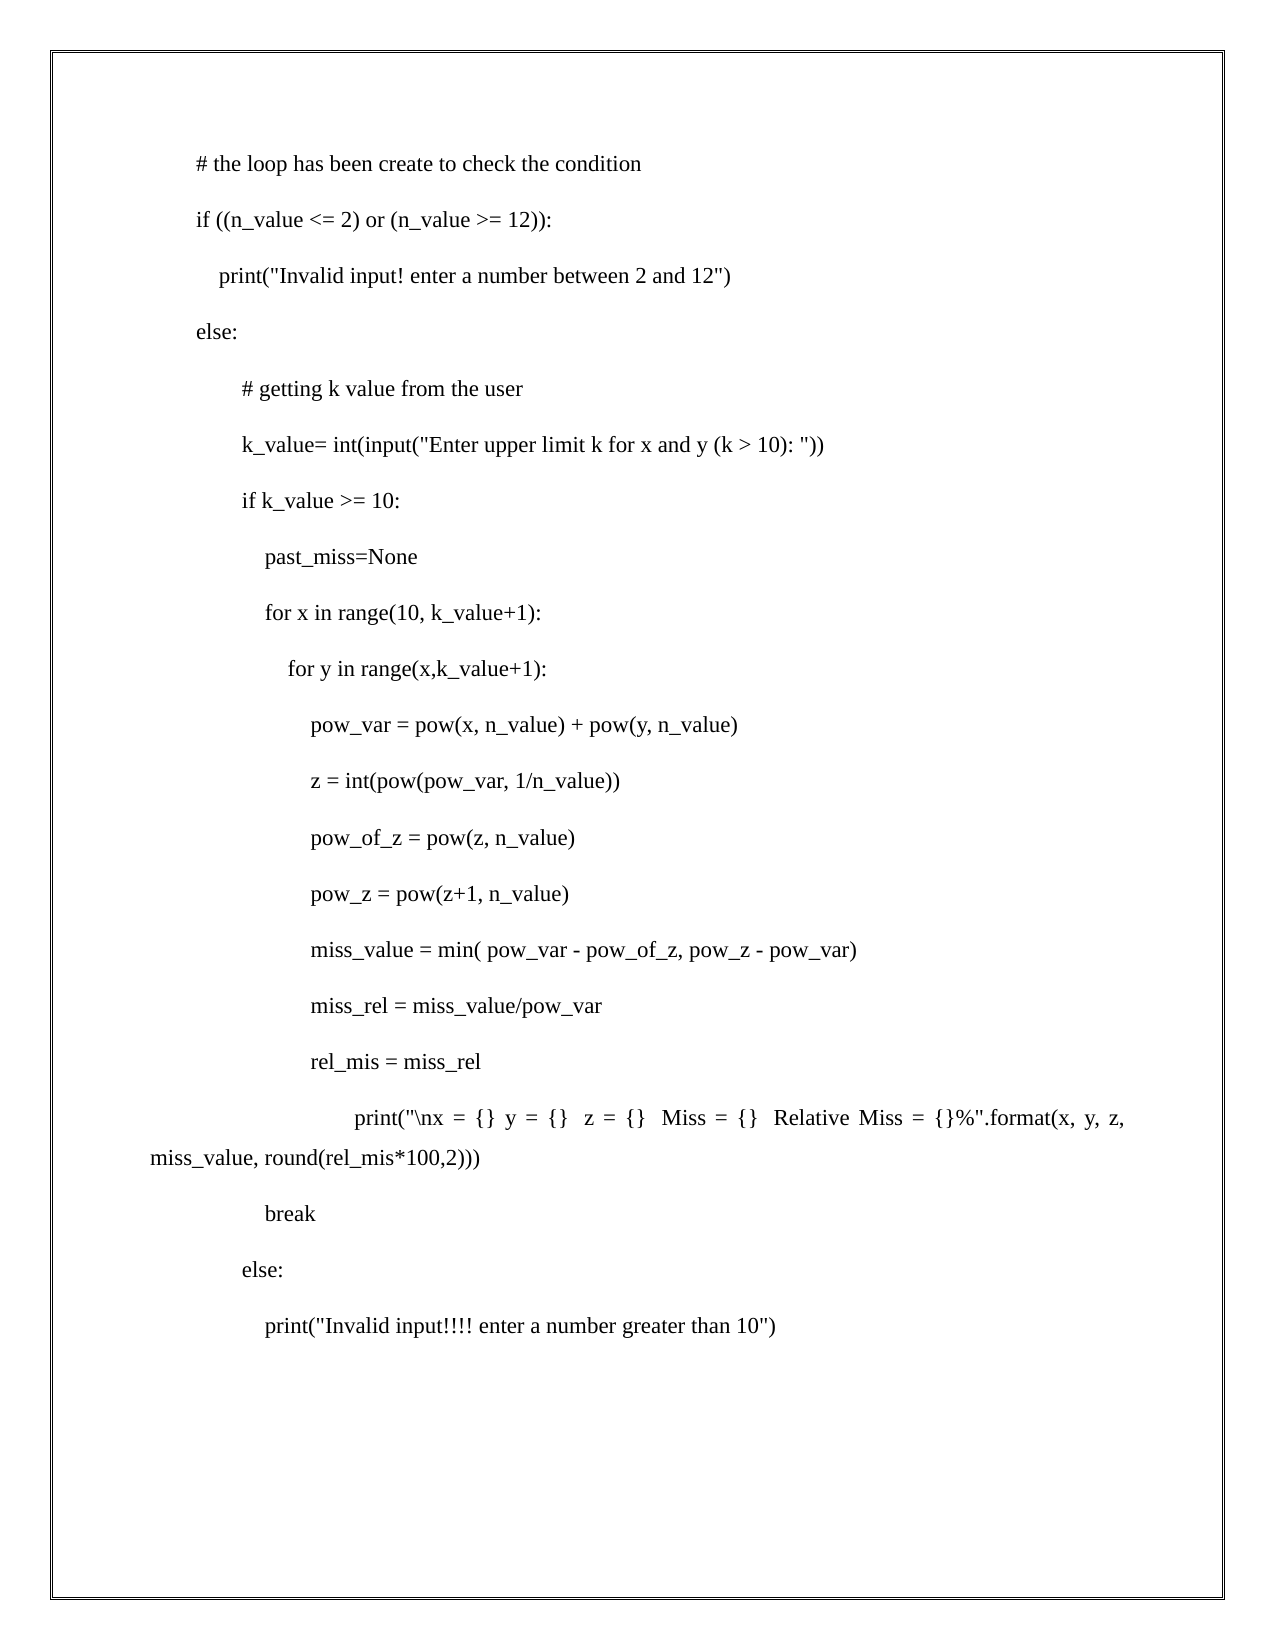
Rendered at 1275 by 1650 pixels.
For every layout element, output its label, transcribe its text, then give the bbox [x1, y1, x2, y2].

text k_value= int(input("Enter upper limit k for x and y (k > 10): ")) [150, 431, 1125, 457]
text print("\nx = {} y = {} z = {} Miss = {} Relative Miss = {}%".format(x, y, z, miss_value, round(rel_mis*100,2))) [150, 1104, 1125, 1170]
text miss_rel = miss_value/pow_var [150, 992, 1125, 1018]
text # getting k value from the user [150, 374, 1125, 401]
text past_miss=None [150, 543, 1125, 569]
text if ((n_value <= 2) or (n_value >= 12)): [150, 206, 1125, 232]
text for x in range(10, k_value+1): [150, 599, 1125, 626]
text if k_value >= 10: [150, 487, 1125, 513]
text miss_value = min( pow_var - pow_of_z, pow_z - pow_var) [150, 936, 1125, 962]
text print("Invalid input!!!! enter a number greater than 10") [150, 1312, 1125, 1339]
text rel_mis = miss_rel [150, 1048, 1125, 1075]
text pow_of_z = pow(z, n_value) [150, 824, 1125, 850]
text else: [150, 1256, 1125, 1283]
text # the loop has been create to check the condition [150, 150, 1125, 176]
text break [150, 1200, 1125, 1226]
text pow_var = pow(x, n_value) + pow(y, n_value) [150, 711, 1125, 738]
text else: [150, 318, 1125, 345]
text for y in range(x,k_value+1): [150, 655, 1125, 682]
text print("Invalid input! enter a number between 2 and 12") [150, 262, 1125, 289]
text pow_z = pow(z+1, n_value) [150, 880, 1125, 906]
text z = int(pow(pow_var, 1/n_value)) [150, 768, 1125, 794]
